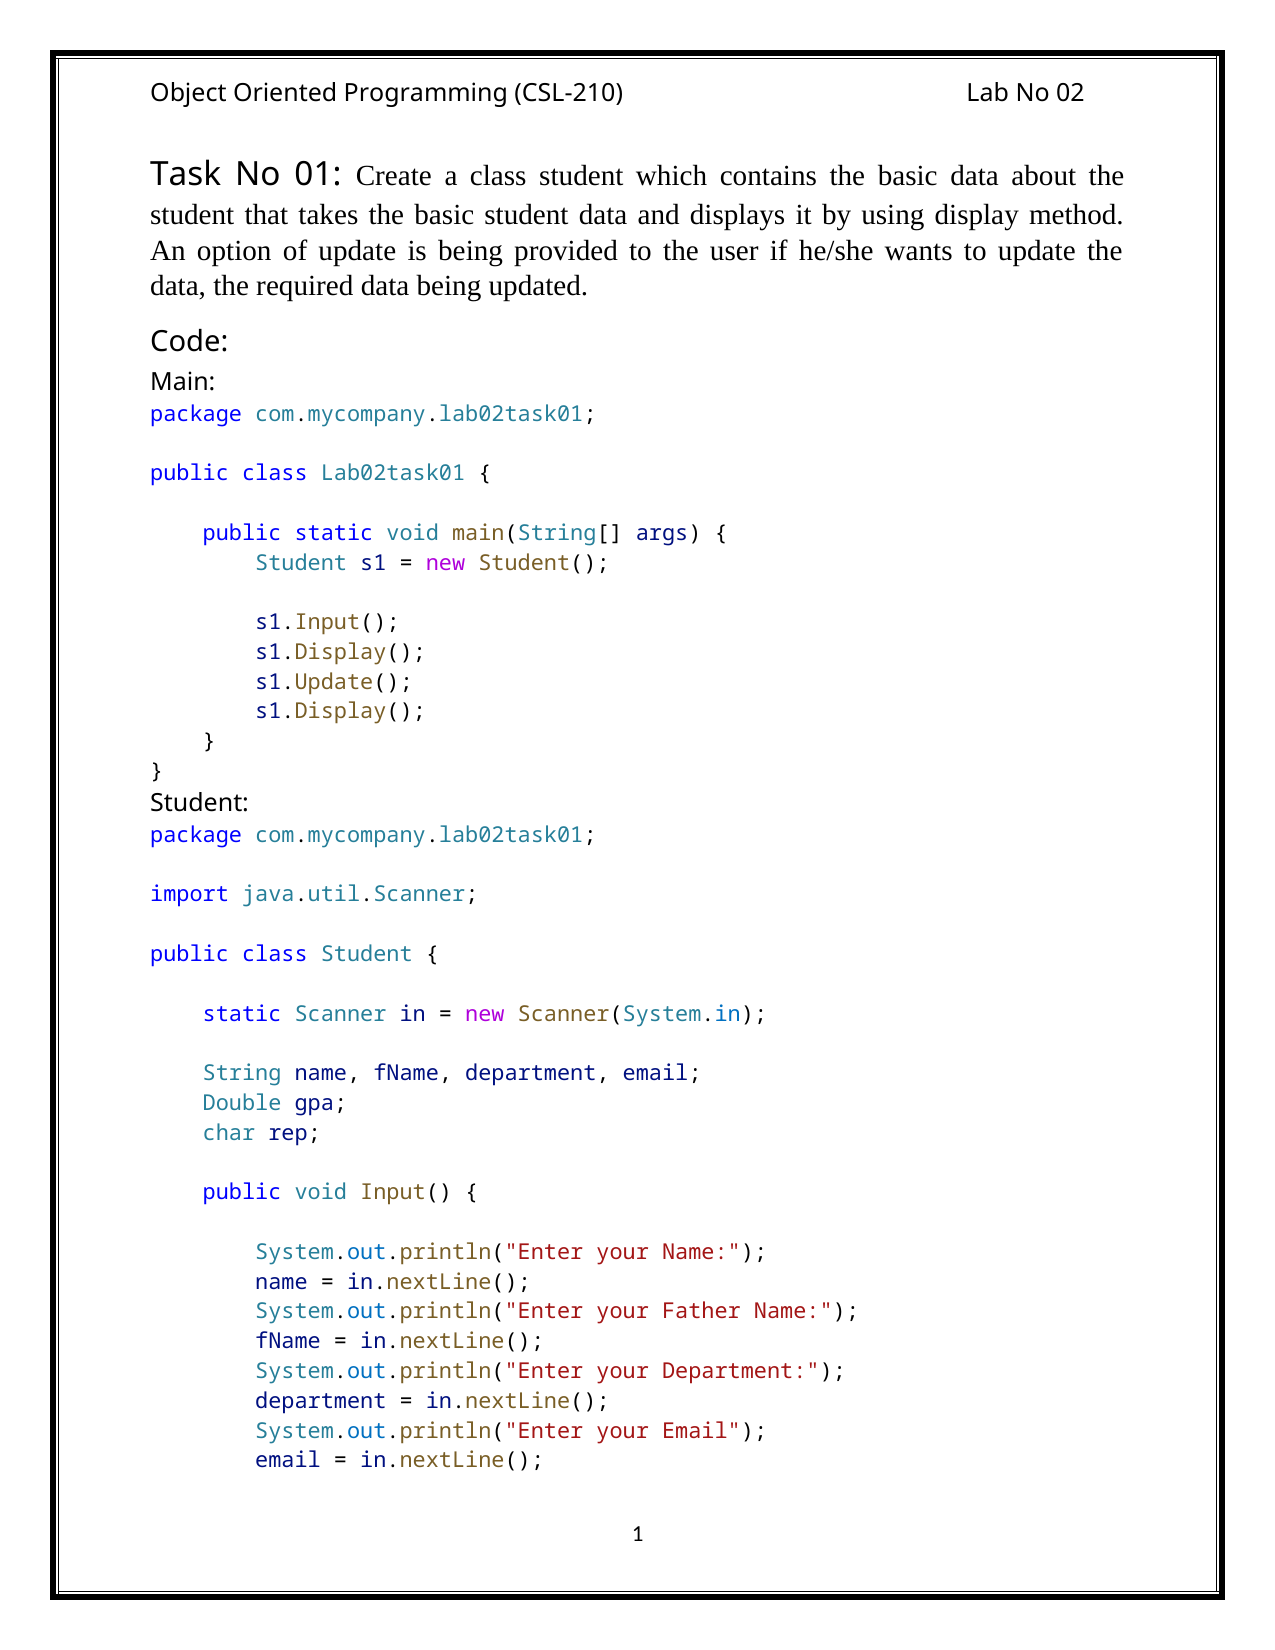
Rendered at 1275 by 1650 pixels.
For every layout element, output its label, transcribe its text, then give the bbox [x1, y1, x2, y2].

text char rep; [150, 1117, 1125, 1147]
text package com.mycompany.lab02task01; [150, 397, 1125, 427]
text package com.mycompany.lab02task01; [150, 819, 1125, 849]
text s1.Update(); [150, 666, 1125, 695]
text public static void main(String[] args) { [150, 517, 1125, 546]
text } [150, 725, 1125, 755]
text public void Input() { [150, 1176, 1125, 1206]
text public class Lab02task01 { [150, 457, 1125, 487]
text System.out.println("Enter your Email"); [150, 1415, 1125, 1444]
text Task No 01: Create a class student which contains the basic data about the student that takes the basic student data and displays it by using display method. An option of update is being provided to the user if he/she wants to update the data, the required data being updated. [150, 150, 1125, 302]
text System.out.println("Enter your Name:"); [150, 1236, 1125, 1266]
text String name, fName, department, email; [150, 1057, 1125, 1087]
text Student: [150, 785, 1125, 819]
text name = in.nextLine(); [150, 1266, 1125, 1296]
text s1.Display(); [150, 695, 1125, 725]
text fName = in.nextLine(); [150, 1325, 1125, 1355]
text email = in.nextLine(); [150, 1444, 1125, 1474]
text import java.util.Scanner; [150, 878, 1125, 908]
text Main: [150, 363, 1125, 397]
text s1.Input(); [150, 606, 1125, 636]
text s1.Display(); [150, 636, 1125, 666]
text static Scanner in = new Scanner(System.in); [150, 998, 1125, 1027]
text public class Student { [150, 938, 1125, 968]
text department = in.nextLine(); [150, 1385, 1125, 1415]
text Double gpa; [150, 1087, 1125, 1117]
text System.out.println("Enter your Department:"); [150, 1355, 1125, 1385]
text } [150, 755, 1125, 785]
text System.out.println("Enter your Father Name:"); [150, 1296, 1125, 1325]
text Code: [150, 321, 1125, 360]
text Student s1 = new Student(); [150, 546, 1125, 576]
